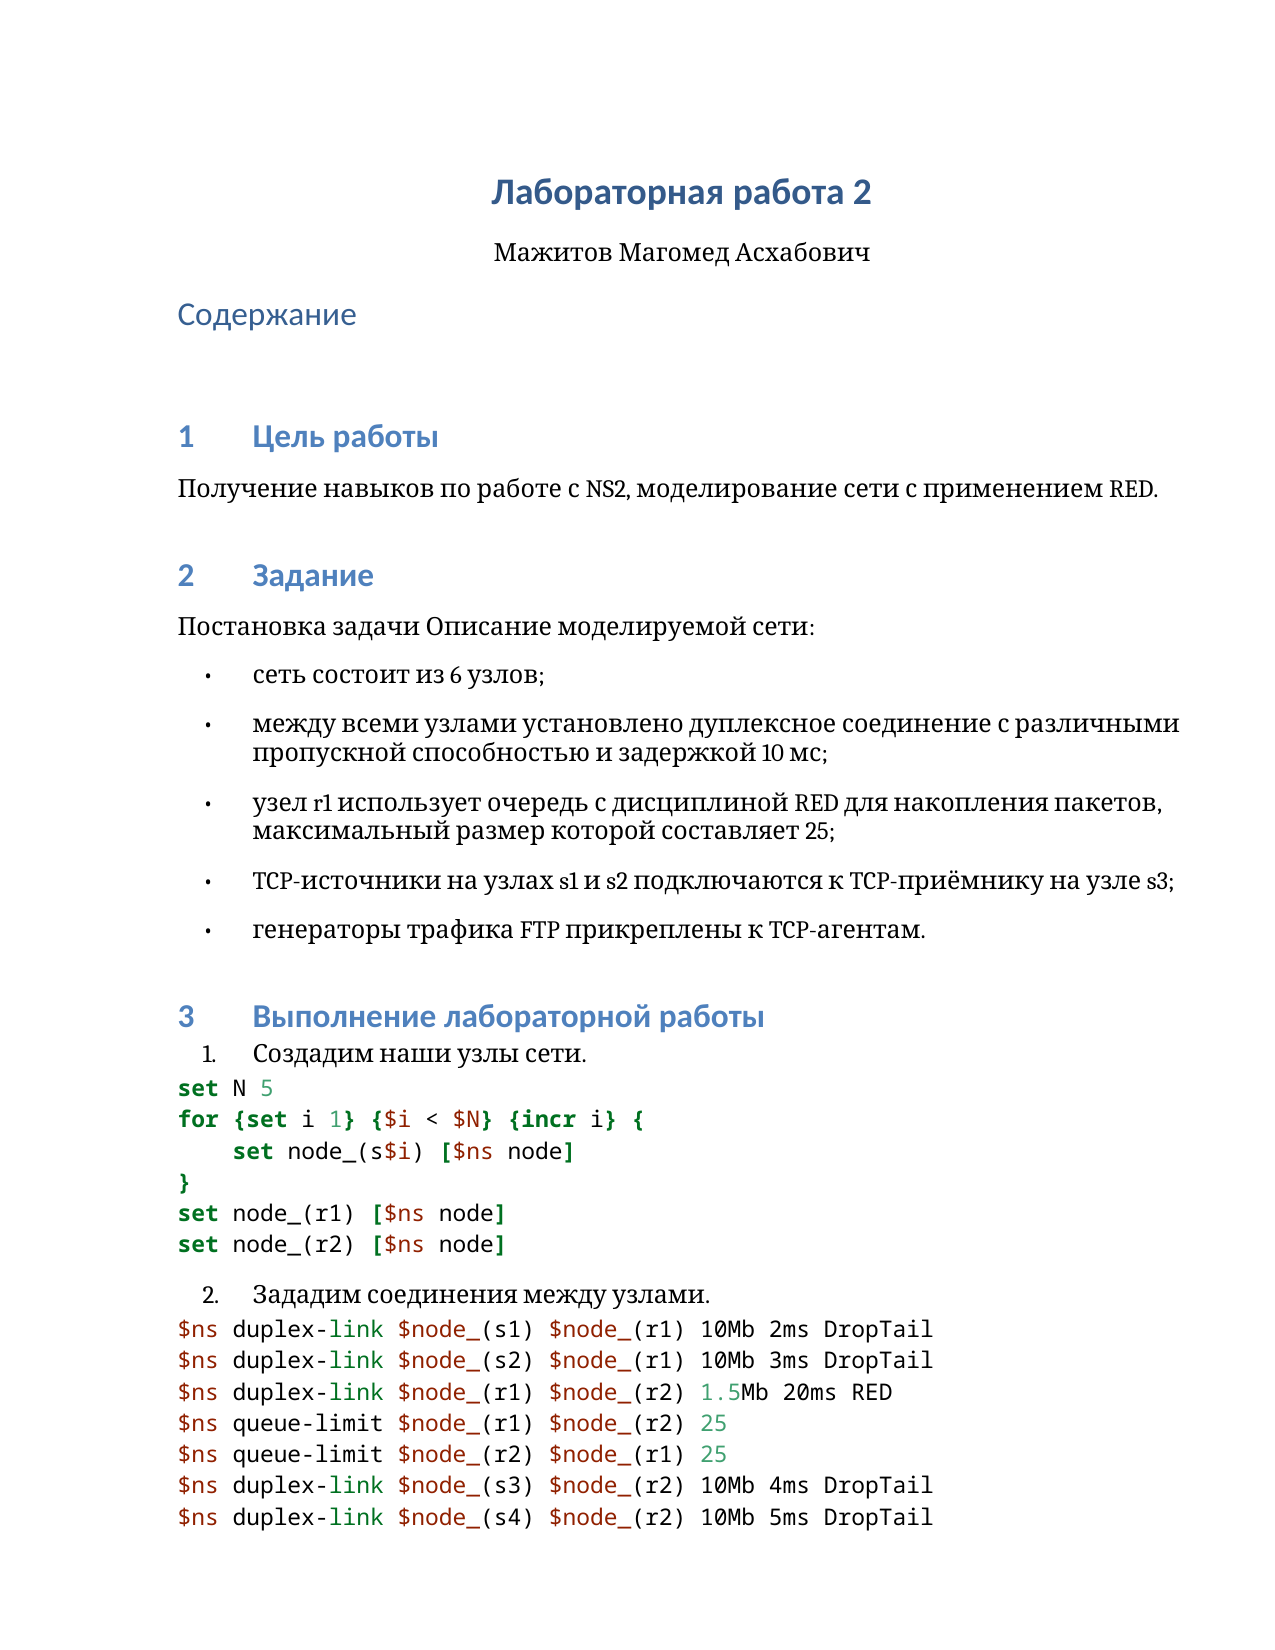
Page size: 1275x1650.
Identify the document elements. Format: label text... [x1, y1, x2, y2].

text Получение навыков по работе с NS2, моделирование сети с применением RED. [177, 475, 1186, 504]
text $ns duplex-link $node_(s1) $node_(r1) 10Mb 2ms DropTail $ns duplex-link $node_(s2) $node_(r1) 10Mb 3ms DropTail $ns duplex-link $node_(r1) $node_(r2) 1.5Mb 20ms RED $ns queue-limit $node_(r1) $node_(r2) 25 $ns queue-limit $node_(r2) $node_(r1) 25 $ns duplex-link $node_(s3) $node_(r2) 10Mb 4ms DropTail $ns duplex-link $node_(s4) $node_(r2) 10Mb 5ms DropTail [177, 1313, 1186, 1532]
list TCP-источники на узлах s1 и s2 подключаются к TCP-приёмнику на узле s3; [202, 867, 1186, 896]
title Лабораторная работа 2 [177, 168, 1186, 214]
subtitle 2 Задание [177, 554, 1186, 594]
subtitle 3 Выполнение лабораторной работы [177, 995, 1186, 1036]
list генераторы трафика FTP прикреплены к TCP-агентам. [202, 916, 1186, 945]
text set N 5 for {set i 1} {$i < $N} {incr i} { set node_(s$i) [$ns node] } set node_(r1) [$ns node] set node_(r2) [$ns node] [177, 1072, 1186, 1260]
list между всеми узлами установлено дуплексное соединение с различными пропускной способностью и задержкой 10 мс; [202, 710, 1186, 768]
text Мажитов Магомед Асхабович [177, 239, 1186, 268]
list сеть состоит из 6 узлов; [202, 661, 1186, 689]
subtitle 1 Цель работы [177, 415, 1186, 456]
list Создадим наши узлы сети. [202, 1040, 1186, 1068]
list Зададим соединения между узлами. [202, 1281, 1186, 1309]
text Постановка задачи Описание моделируемой сети: [177, 613, 1186, 642]
list узел r1 использует очередь с дисциплиной RED для накопления пакетов, максимальный размер которой составляет 25; [202, 788, 1186, 846]
